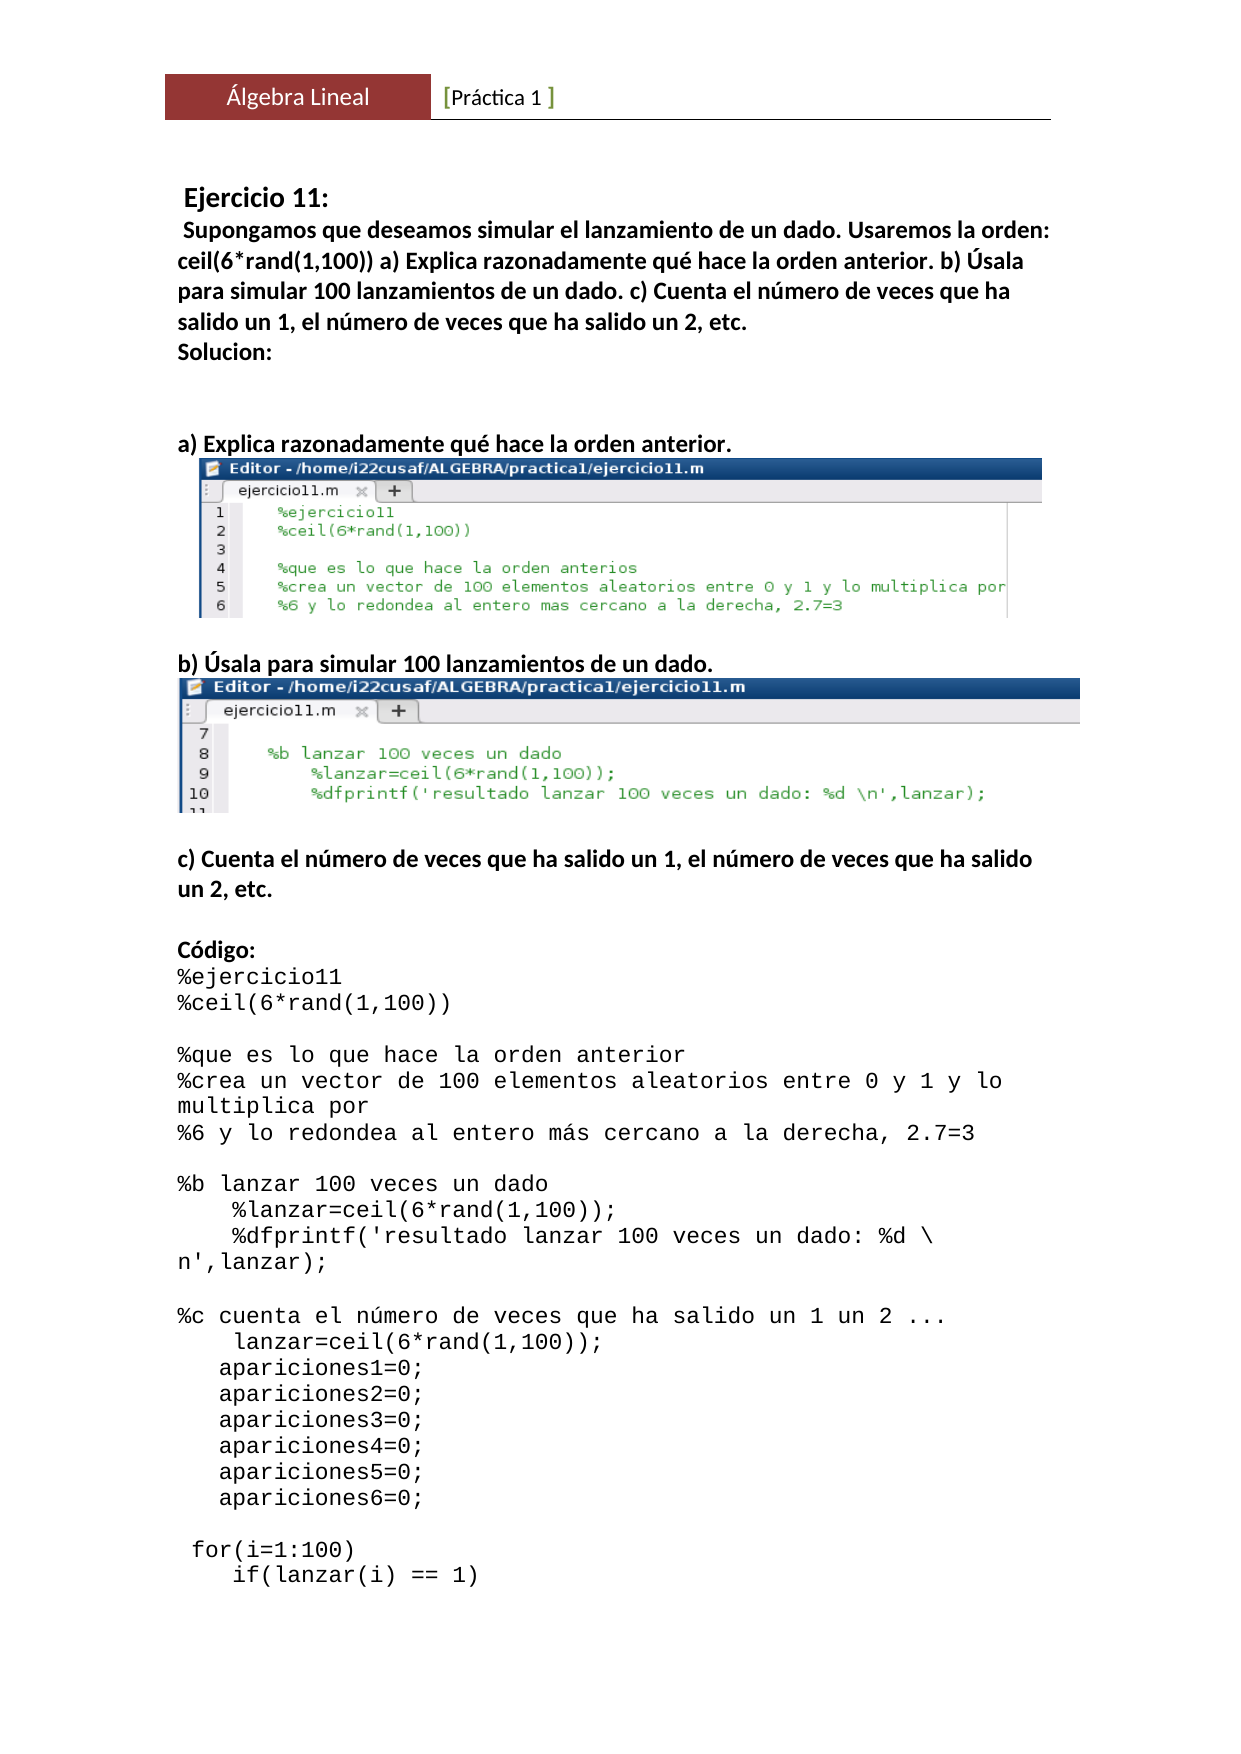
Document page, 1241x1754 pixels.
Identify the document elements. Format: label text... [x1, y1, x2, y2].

text apariciones1=0; [177, 1356, 1063, 1382]
text %ceil(6*rand(1,100)) [177, 991, 1063, 1017]
text apariciones2=0; [177, 1382, 1063, 1408]
text Solucion: [177, 337, 1063, 367]
text apariciones6=0; [177, 1486, 1063, 1512]
text a) Explica razonadamente qué hace la orden anterior. [177, 428, 1063, 459]
text c) Cuenta el número de veces que ha salido un 1, el número de veces que ha salido un 2, etc. [177, 843, 1063, 904]
text %que es lo que hace la orden anterior [177, 1043, 1063, 1069]
text %crea un vector de 100 elementos aleatorios entre 0 y 1 y lo multiplica por [177, 1069, 1063, 1121]
text %6 y lo redondea al entero más cercano a la derecha, 2.7=3 [177, 1121, 1063, 1147]
text Código: [177, 935, 1063, 965]
text Ejercicio 11: [177, 179, 1063, 214]
text b) Úsala para simular 100 lanzamientos de un dado. [177, 648, 1063, 678]
text apariciones5=0; [177, 1460, 1063, 1486]
text %c cuenta el número de veces que ha salido un 1 un 2 ... [177, 1304, 1063, 1330]
text for(i=1:100) [177, 1538, 1063, 1564]
picture [177, 678, 1080, 813]
picture [198, 458, 1042, 618]
text apariciones3=0; [177, 1408, 1063, 1434]
text Supongamos que deseamos simular el lanzamiento de un dado. Usaremos la orden: ceil(6*rand(1,100)) a) Explica razonadamente qué hace la orden anterior. b) Úsala para simular 100 lanzamientos de un dado. c) Cuenta el número de veces que ha salido un 1, el número de veces que ha salido un 2, etc. [177, 214, 1063, 337]
text %ejercicio11 [177, 965, 1063, 991]
text if(lanzar(i) == 1) [177, 1564, 1063, 1590]
text %lanzar=ceil(6*rand(1,100)); [177, 1199, 1063, 1224]
text %dfprintf('resultado lanzar 100 veces un dado: %d \n',lanzar); [177, 1224, 1063, 1276]
text apariciones4=0; [177, 1434, 1063, 1460]
text %b lanzar 100 veces un dado [177, 1173, 1063, 1199]
text lanzar=ceil(6*rand(1,100)); [177, 1330, 1063, 1356]
